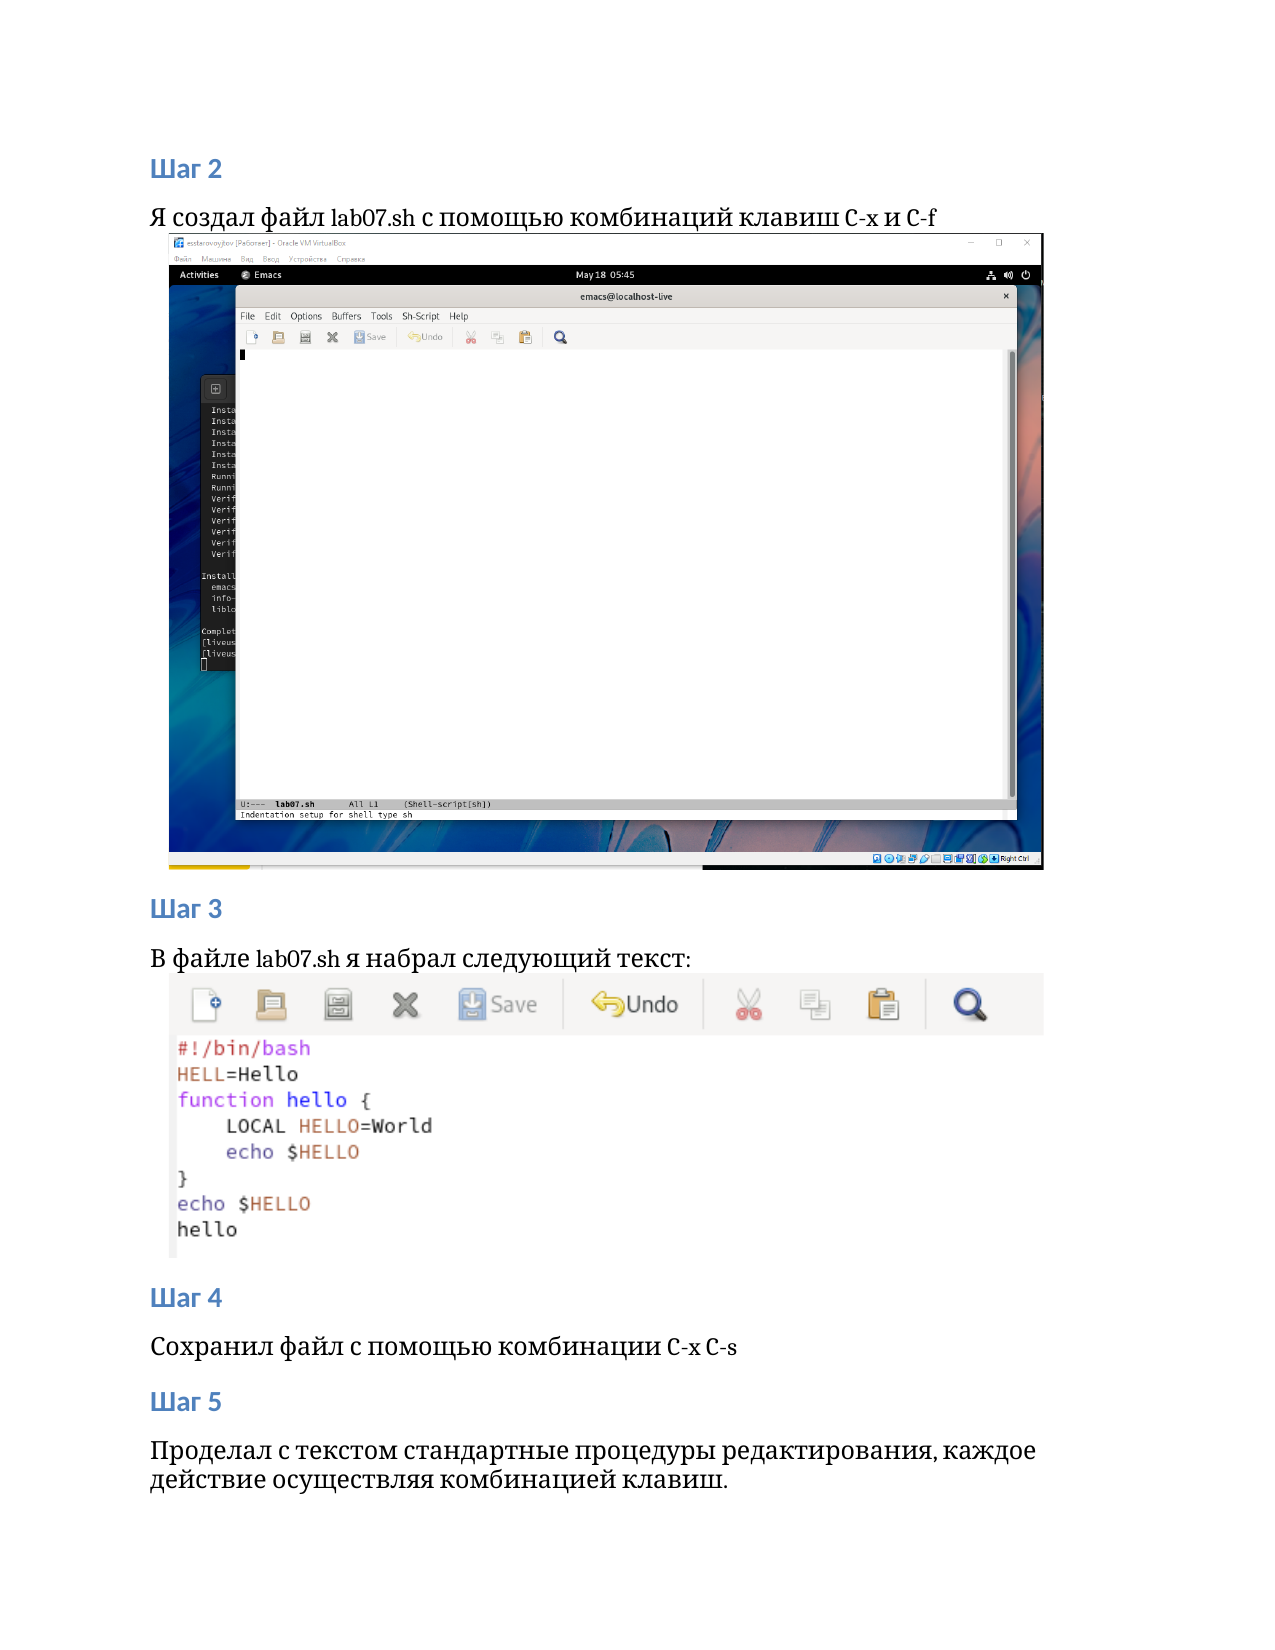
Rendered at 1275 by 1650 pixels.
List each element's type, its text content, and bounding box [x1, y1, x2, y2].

subtitle Шаг 5 [150, 1383, 1125, 1418]
subtitle Шаг 2 [150, 150, 1125, 186]
text Сохранил файл с помощью комбинации C-x C-s [150, 1333, 1125, 1362]
subtitle Шаг 4 [150, 1279, 1125, 1314]
text Проделал с текстом стандартные процедуры редактирования, каждое действие осуществляя комбинацией клавиш. [150, 1437, 1125, 1494]
subtitle Шаг 3 [150, 890, 1125, 926]
picture [168, 233, 1044, 870]
picture [168, 973, 1044, 1258]
